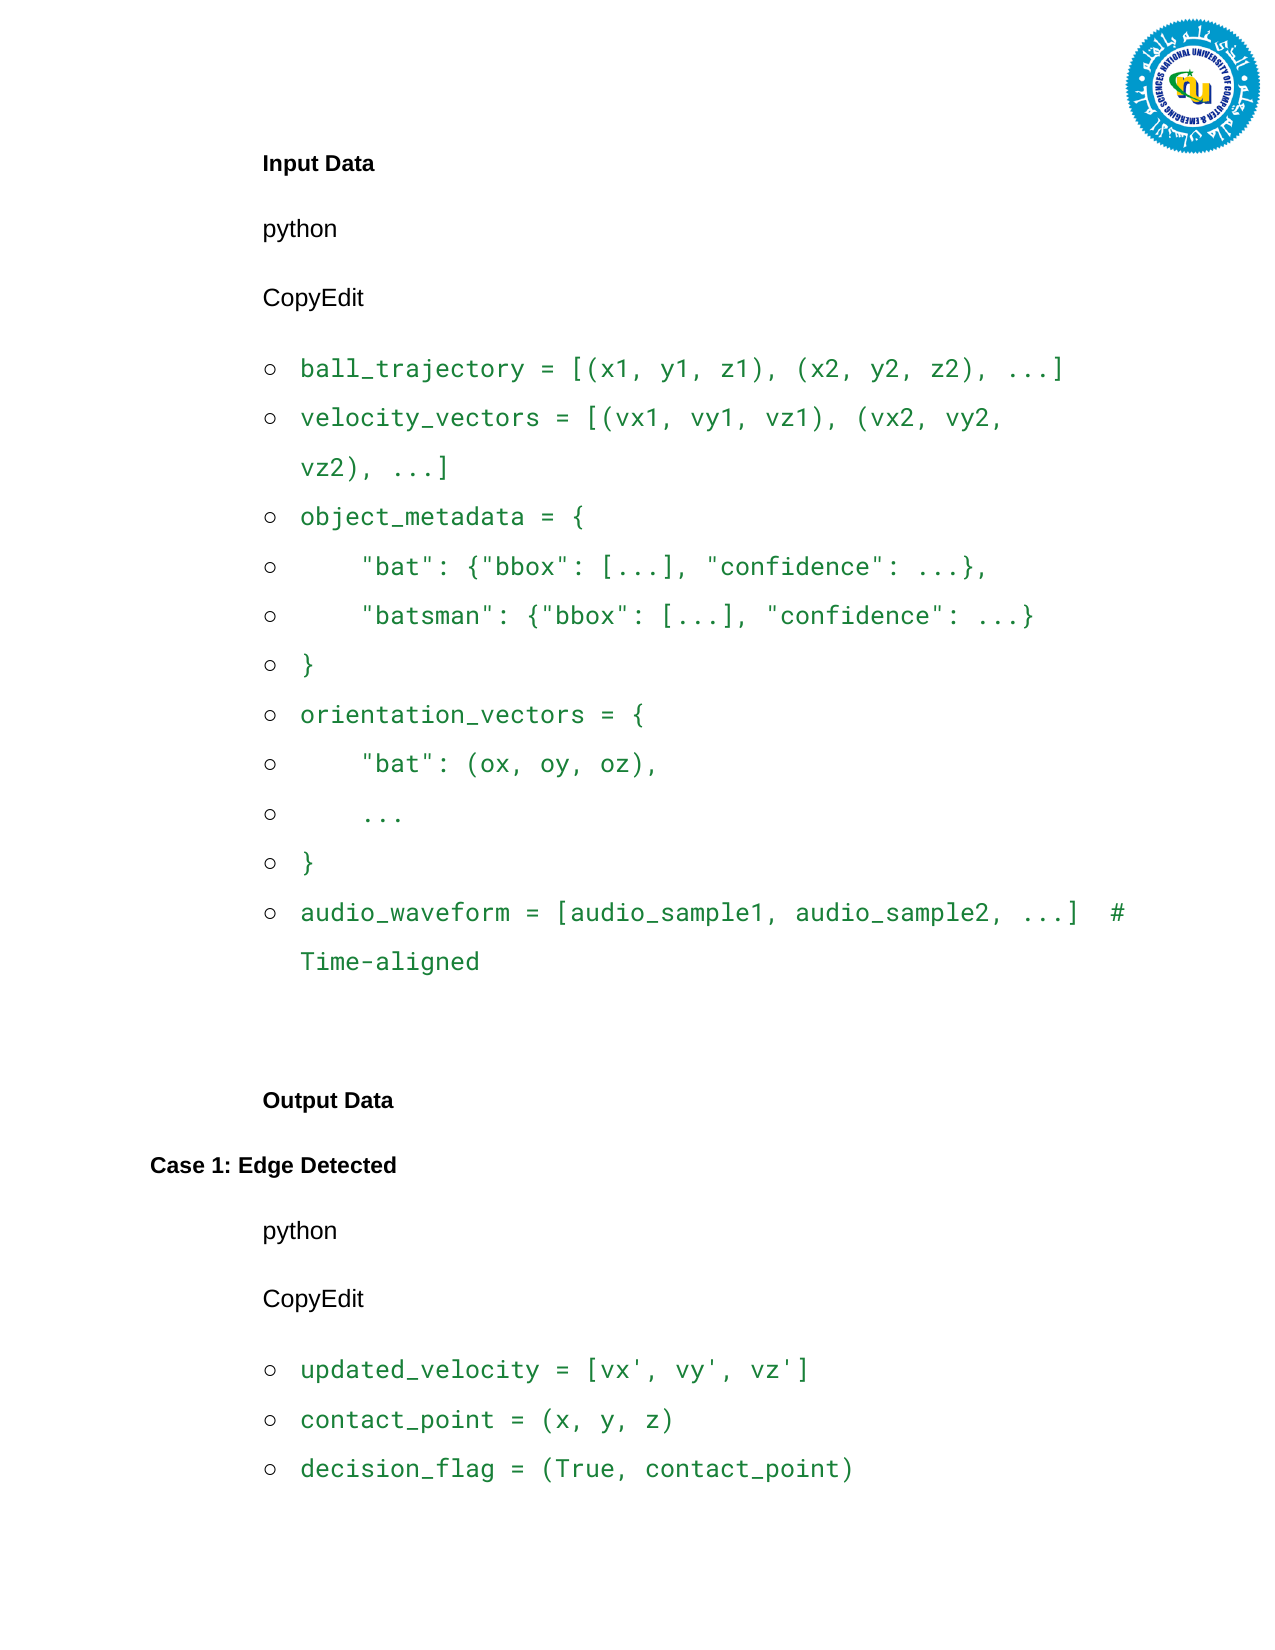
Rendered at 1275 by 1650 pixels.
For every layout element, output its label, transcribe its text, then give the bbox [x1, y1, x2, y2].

picture [1153, 46, 1233, 126]
text Case 1: Edge Detected [150, 1152, 1125, 1178]
list updated_velocity = [vx', vy', vz'] [262, 1352, 1125, 1385]
picture [1125, 18, 1261, 154]
list velocity_vectors = [(vx1, vy1, vz1), (vx2, vy2, vz2), ...] [262, 400, 1125, 483]
list "bat": {"bbox": [...], "confidence": ...}, [262, 549, 1125, 582]
list decision_flag = (True, contact_point) [262, 1451, 1125, 1484]
text CopyEdit [262, 283, 1125, 311]
list "bat": (ox, oy, oz), [262, 747, 1125, 779]
picture [1184, 35, 1207, 41]
list ... [262, 796, 1125, 829]
list ball_trajectory = [(x1, y1, z1), (x2, y2, z2), ...] [262, 351, 1125, 384]
picture [1208, 128, 1218, 136]
text python [262, 214, 1125, 243]
picture [1229, 51, 1234, 59]
text CopyEdit [262, 1284, 1125, 1313]
subtitle Input Data [262, 150, 1125, 176]
picture [1152, 48, 1160, 60]
text python [262, 1216, 1125, 1245]
picture [1169, 128, 1187, 137]
list } [262, 648, 1125, 681]
list object_metadata = { [262, 499, 1125, 532]
picture [1147, 106, 1154, 114]
picture [1199, 93, 1261, 154]
list } [262, 846, 1125, 878]
list contact_point = (x, y, z) [262, 1402, 1125, 1435]
subtitle Output Data [262, 1087, 1125, 1113]
picture [1239, 86, 1247, 109]
list "batsman": {"bbox": [...], "confidence": ...} [262, 598, 1125, 631]
list orientation_vectors = { [262, 697, 1125, 730]
list audio_waveform = [audio_sample1, audio_sample2, ...] # Time-aligned [262, 895, 1125, 977]
picture [1167, 40, 1175, 47]
picture [1141, 87, 1147, 99]
